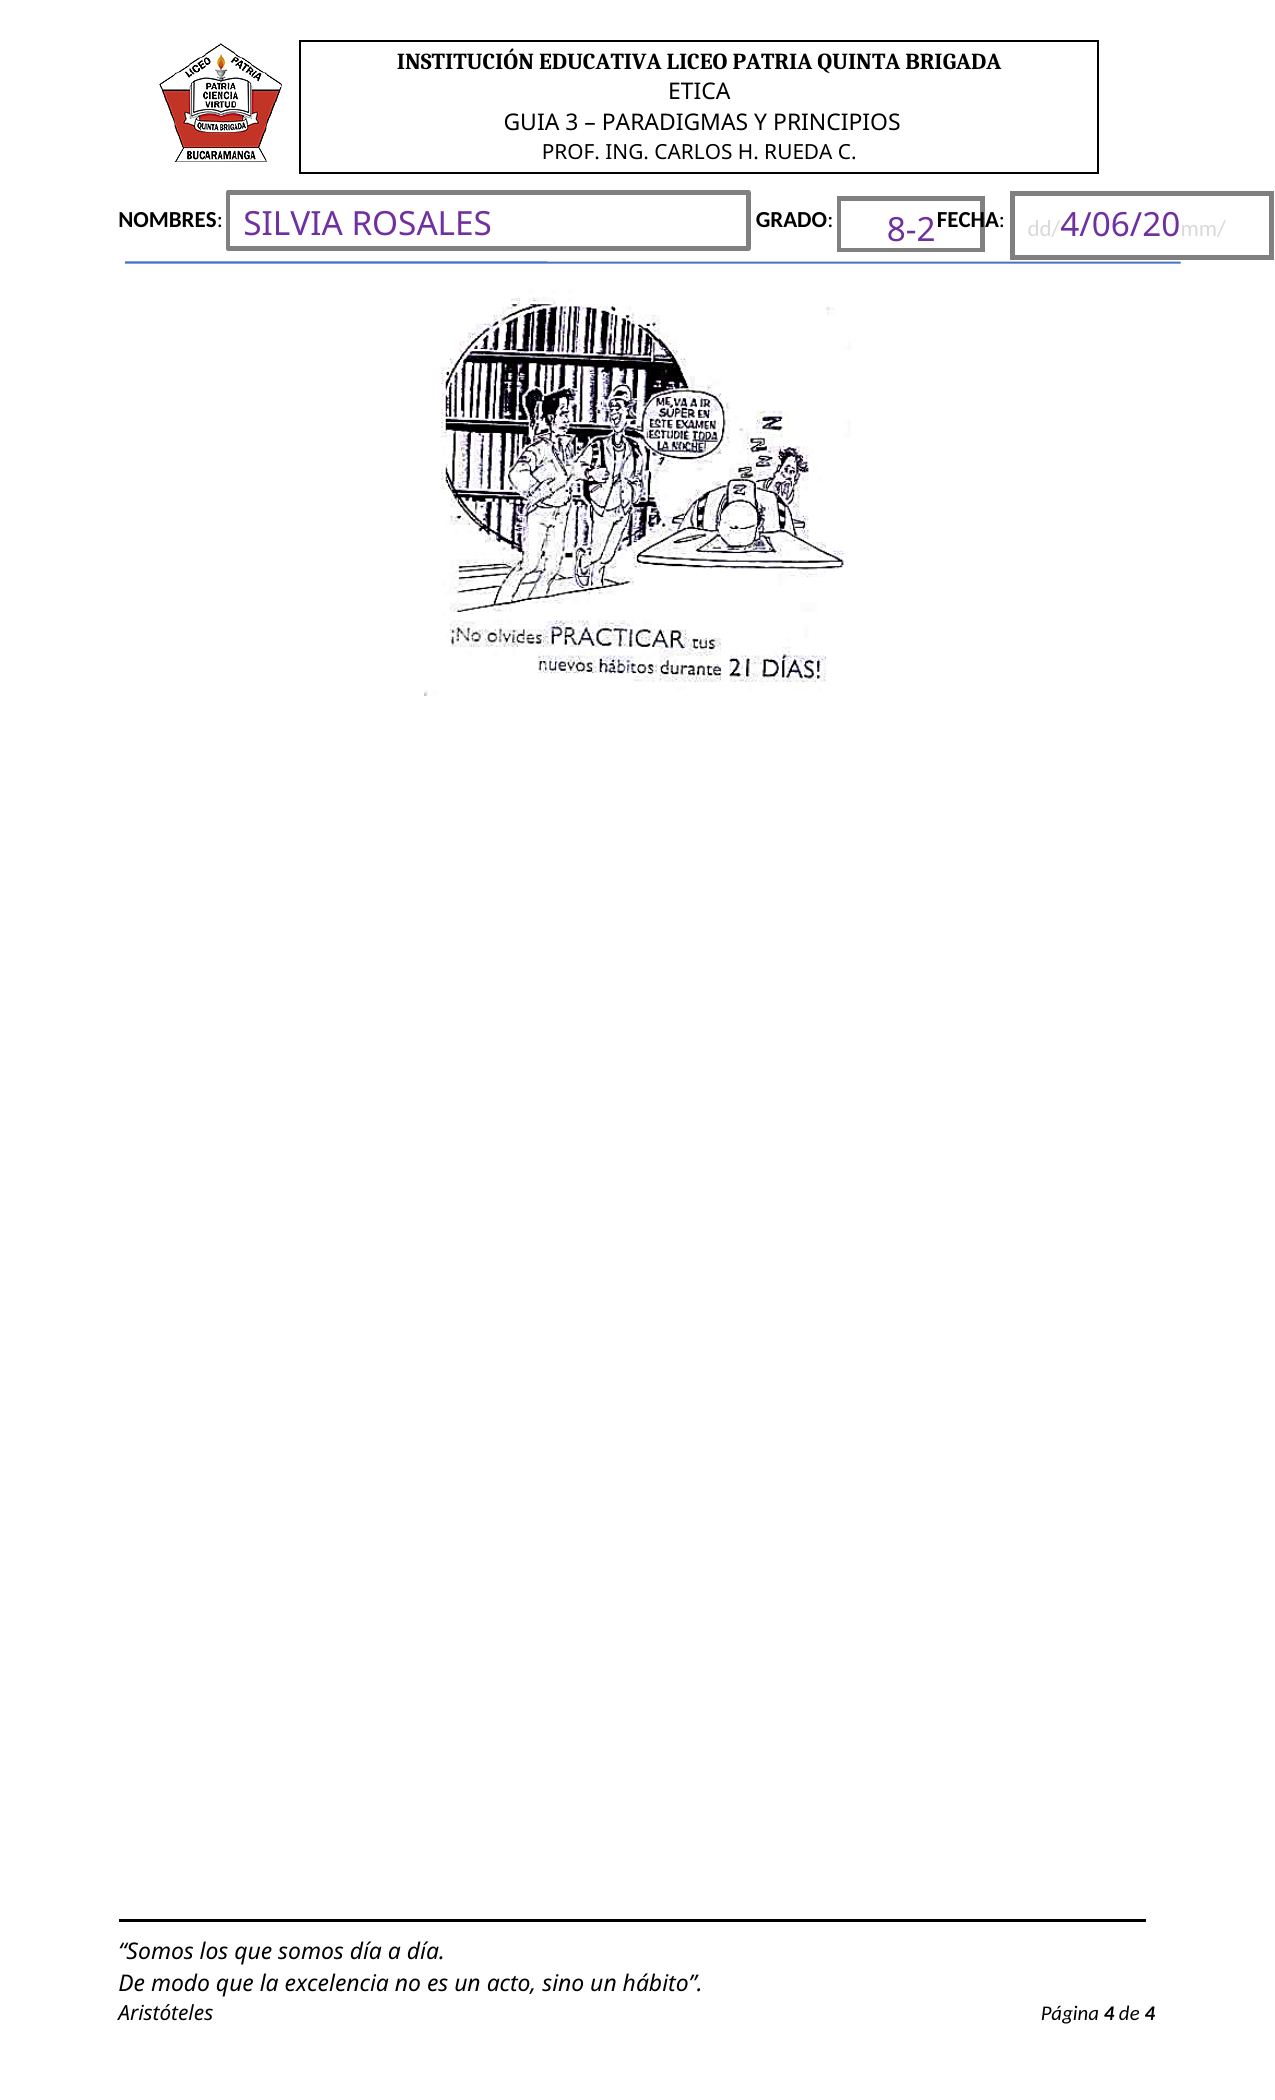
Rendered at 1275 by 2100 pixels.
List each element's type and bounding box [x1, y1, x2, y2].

picture [159, 43, 282, 162]
picture [424, 289, 851, 696]
